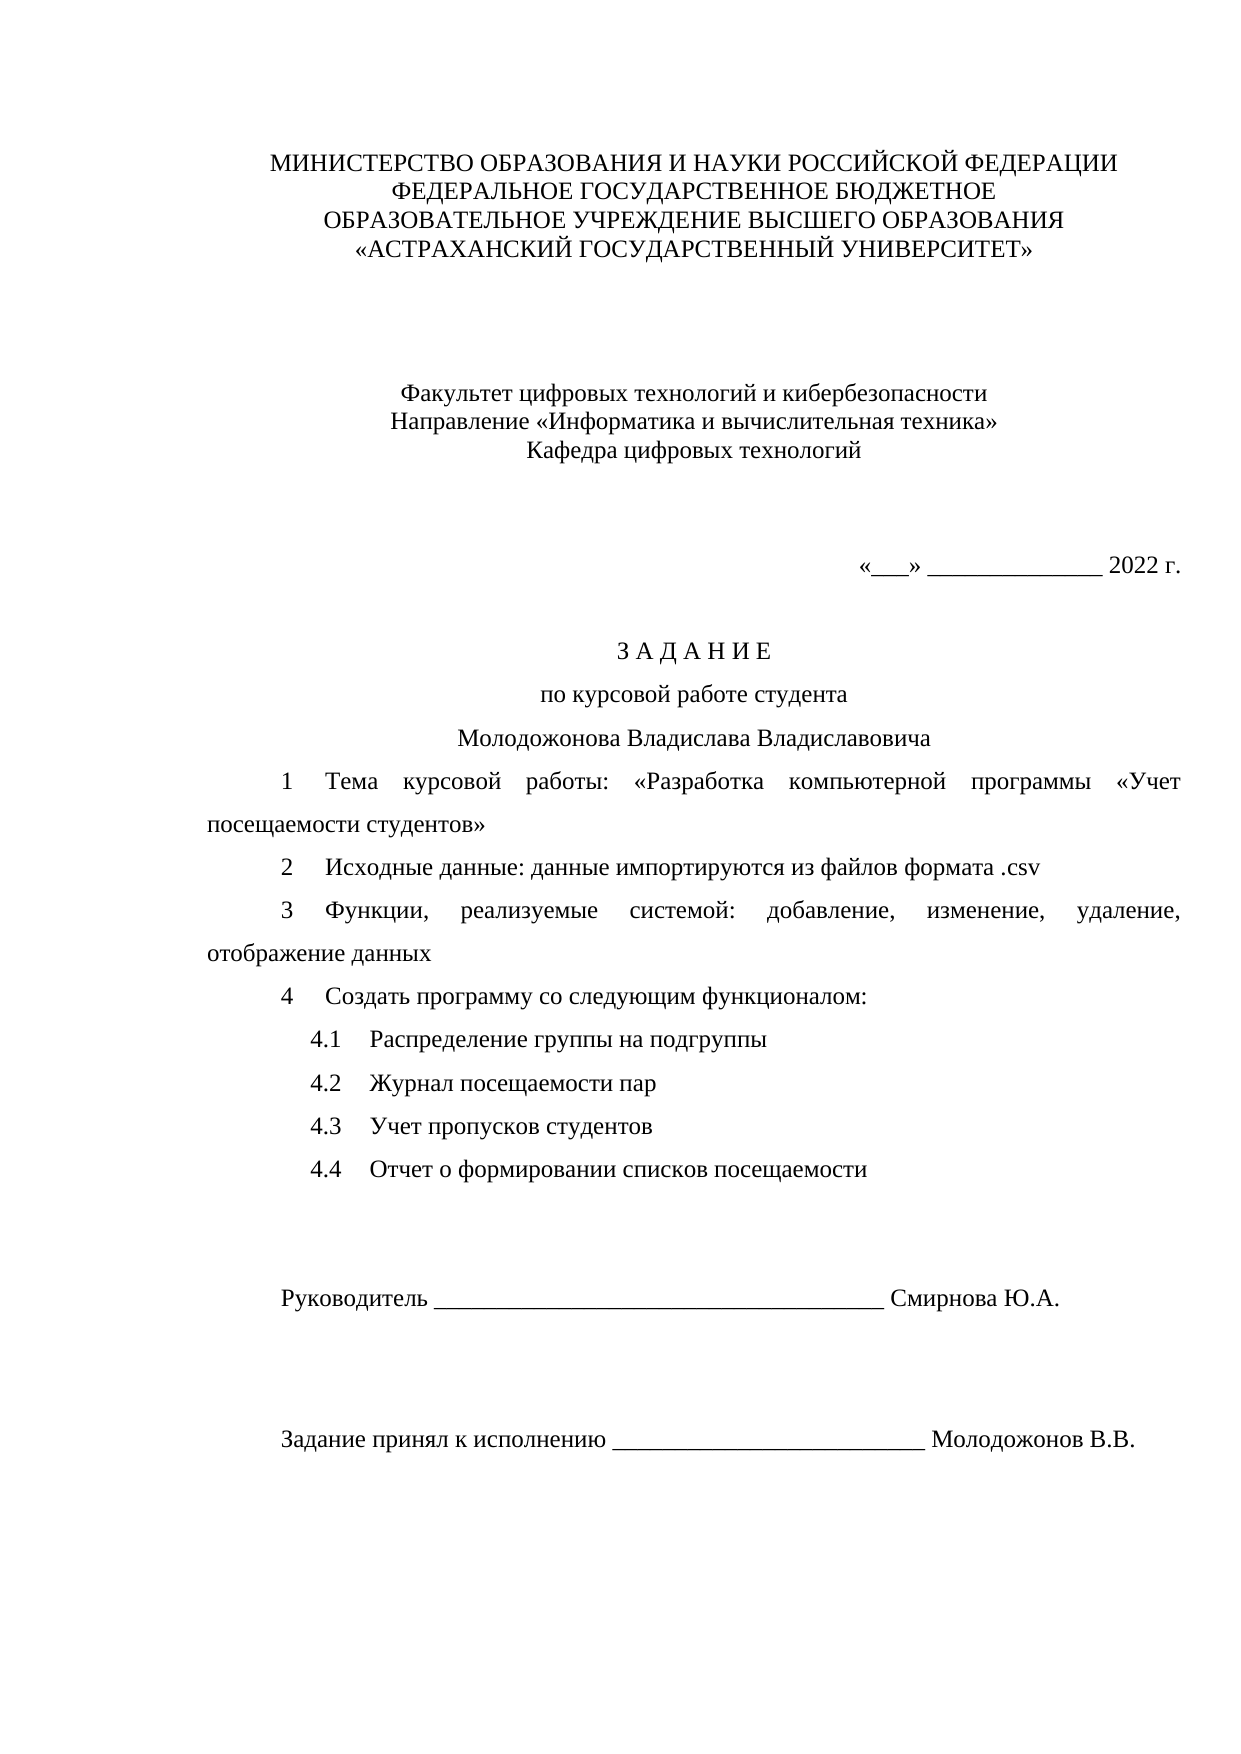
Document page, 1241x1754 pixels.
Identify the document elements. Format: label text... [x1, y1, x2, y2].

text З А Д А Н И Е [207, 636, 1181, 665]
text Кафедра цифровых технологий [207, 435, 1181, 464]
list Исходные данные: данные импортируются из файлов формата .csv [207, 852, 1181, 881]
text образовательное учреждение высшего образования [207, 205, 1181, 234]
list Создать программу со следующим функционалом: [207, 981, 1181, 1010]
text Федеральное государственное бюджетное [207, 176, 1181, 205]
text «Астраханский государственный университет» [207, 234, 1181, 263]
text «___» ______________ 2022 г. [207, 550, 1181, 579]
text Задание принял к исполнению _________________________ Молодожонов В.В. [207, 1424, 1181, 1453]
text Молодожонова Владислава Владиславовича [207, 723, 1181, 751]
list Тема курсовой работы: «Разработка компьютерной программы «Учет посещаемости студентов» [207, 766, 1181, 838]
text Факультет цифровых технологий и кибербезопасности [207, 378, 1181, 406]
list Отчет о формировании списков посещаемости [207, 1154, 1181, 1183]
list Распределение группы на подгруппы [207, 1024, 1181, 1053]
title МИНИCТЕРСТВО ОБРАЗОВАНИЯ И НАУКИ РОССИЙСКОЙ ФЕДЕРАЦИИ [207, 148, 1181, 176]
text по курсовой работе студента [207, 679, 1181, 708]
text Руководитель ____________________________________ Смирнова Ю.А. [207, 1283, 1181, 1312]
list Учет пропусков студентов [207, 1111, 1181, 1139]
list Журнал посещаемости пар [207, 1068, 1181, 1096]
list Функции, реализуемые системой: добавление, изменение, удаление, отображение данных [207, 895, 1181, 967]
text Направление «Информатика и вычислительная техника» [207, 406, 1181, 435]
